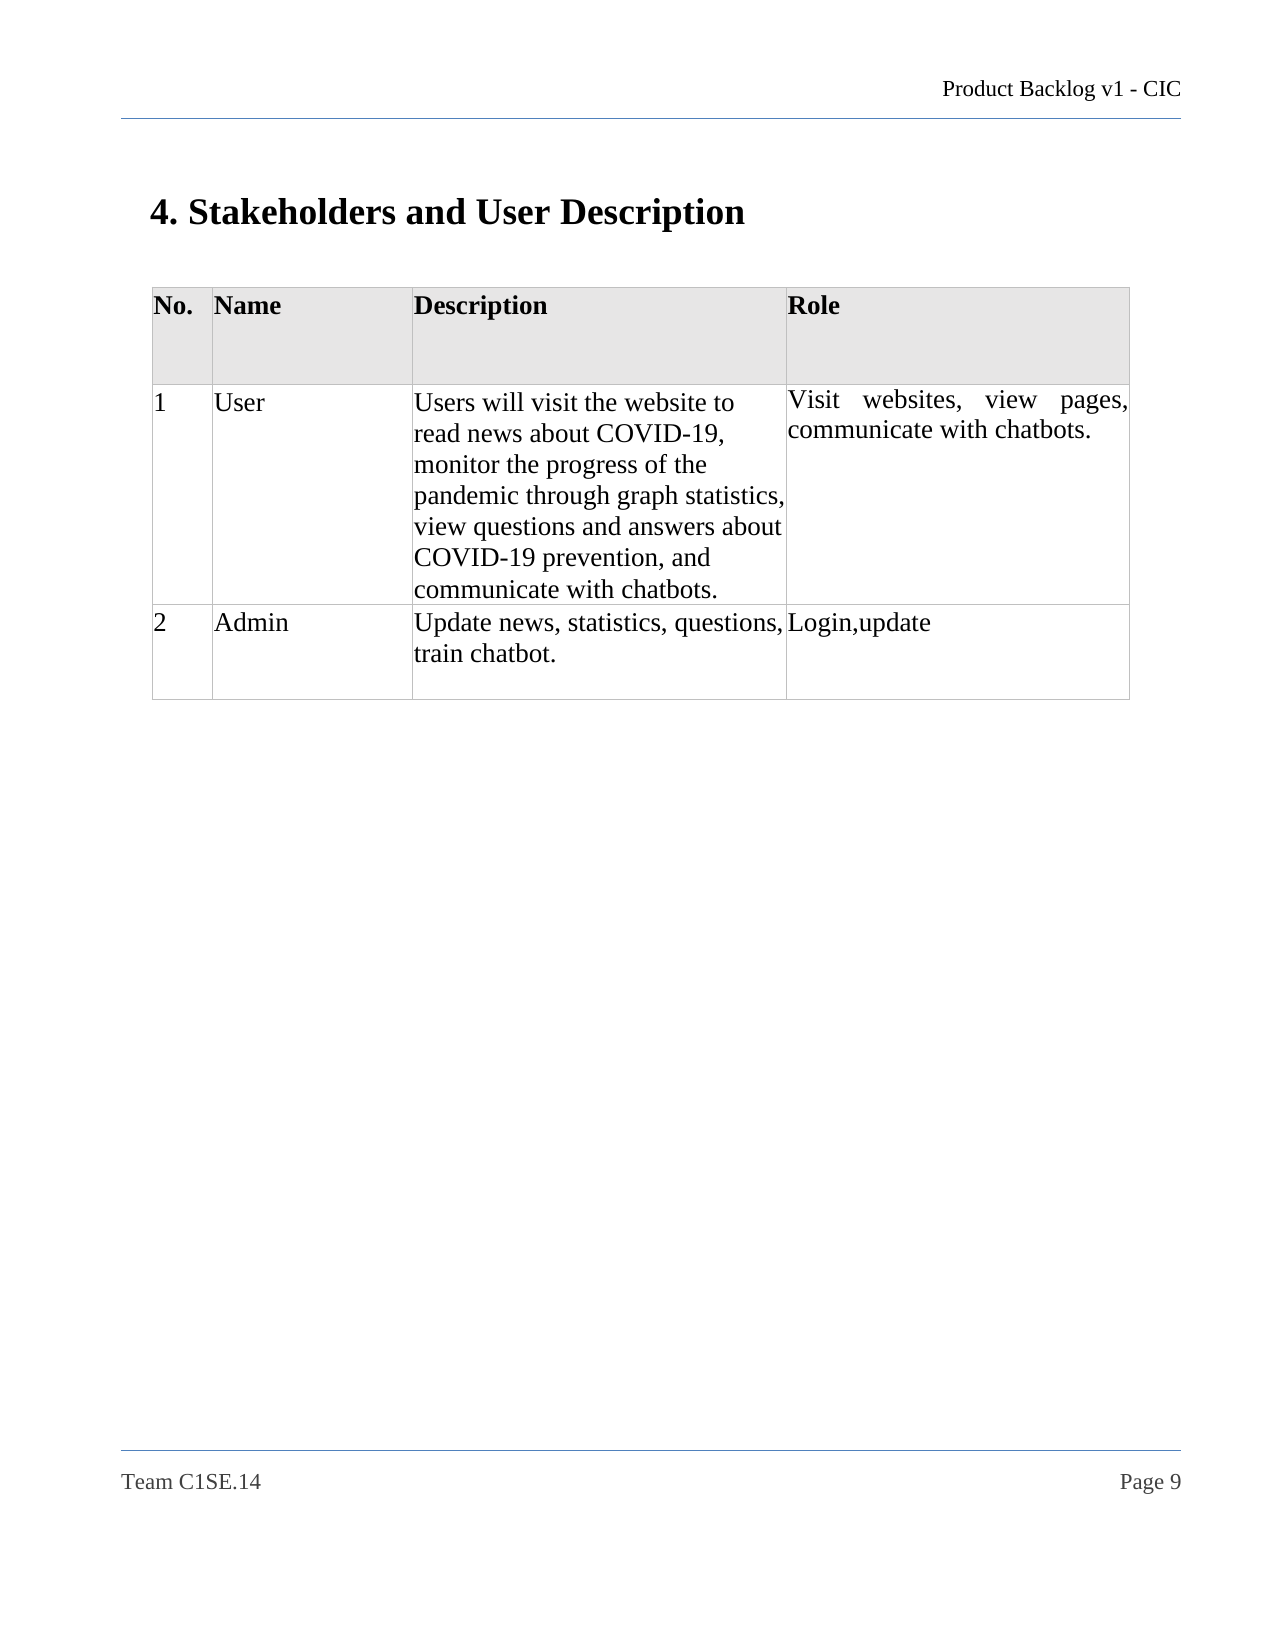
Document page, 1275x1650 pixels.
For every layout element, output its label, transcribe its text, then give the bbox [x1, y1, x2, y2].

table_cell Visit websites, view pages, communicate with chatbots. [787, 385, 1129, 604]
table_cell 1 [153, 385, 212, 604]
table_cell 2 [153, 605, 212, 699]
list Stakeholders and User Description [150, 189, 1181, 233]
table_cell User [213, 385, 412, 604]
table_cell Login,update [787, 605, 1129, 699]
table_cell Admin [213, 605, 412, 699]
table_header No. [153, 288, 212, 384]
table_header Role [787, 288, 1129, 384]
table_cell Users will visit the website to read news about COVID-19, monitor the progress of the pandemic through graph statistics, view questions and answers about COVID-19 prevention, and communicate with chatbots. [413, 385, 786, 604]
table_header Description [413, 288, 786, 384]
table_header Name [213, 288, 412, 384]
table_cell Update news, statistics, questions, train chatbot. [413, 605, 786, 699]
